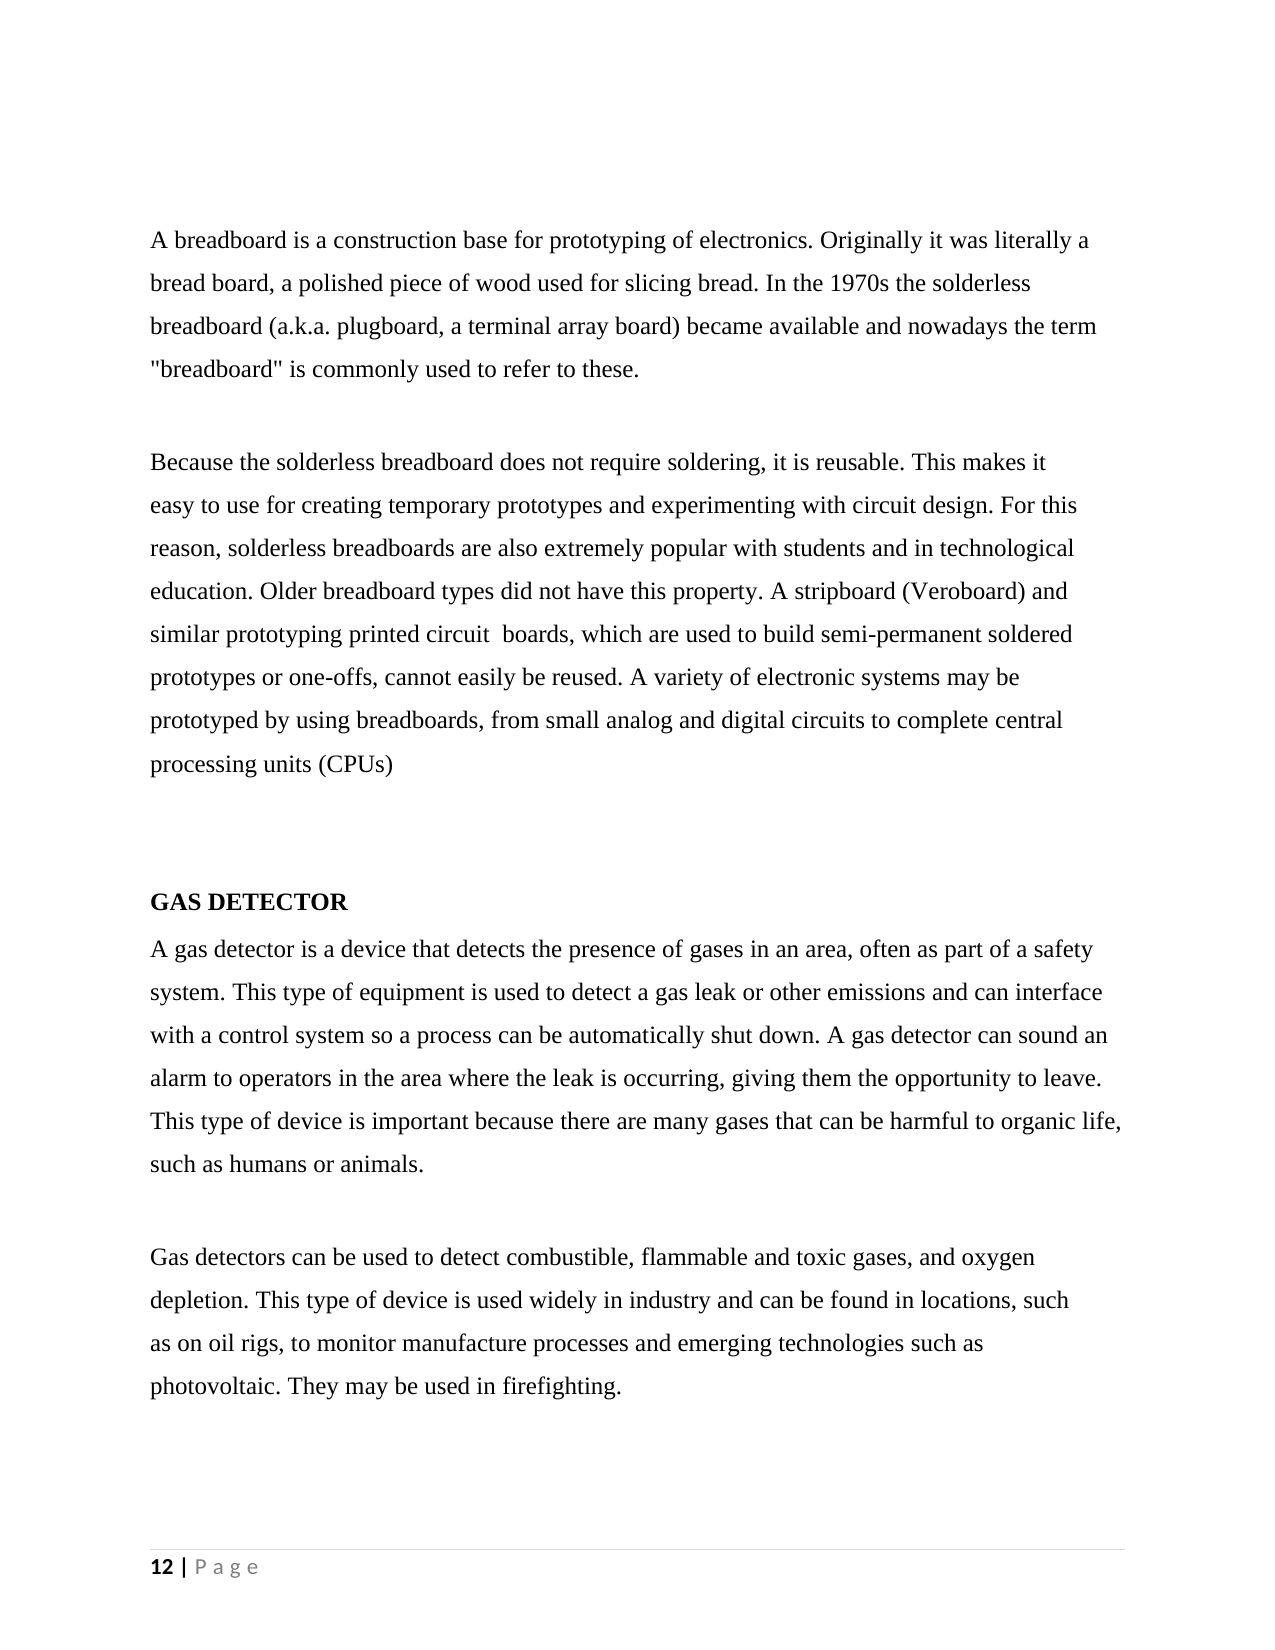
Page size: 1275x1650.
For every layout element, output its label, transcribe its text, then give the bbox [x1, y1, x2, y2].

text A gas detector is a device that detects the presence of gases in an area, often as part of a safety system. This type of equipment is used to detect a gas leak or other emissions and can interface with a control system so a process can be automatically shut down. A gas detector can sound an alarm to operators in the area where the leak is occurring, giving them the opportunity to leave. This type of device is important because there are many gases that can be harmful to organic life, such as humans or animals. [150, 934, 1123, 1178]
text Because the solderless breadboard does not require soldering, it is reusable. This makes it easy to use for creating temporary prototypes and experimenting with circuit design. For this reason, solderless breadboards are also extremely popular with students and in technological education. Older breadboard types did not have this property. A stripboard (Veroboard) and similar prototyping printed circuit boards, which are used to build semi-permanent soldered prototypes or one-offs, cannot easily be reused. A variety of electronic systems may be prototyped by using breadboards, from small analog and digital circuits to complete central processing units (CPUs) [150, 447, 1089, 777]
text Gas detectors can be used to detect combustible, flammable and toxic gases, and oxygen depletion. This type of device is used widely in industry and can be found in locations, such as on oil rigs, to monitor manufacture processes and emerging technologies such as photovoltaic. They may be used in firefighting. [150, 1242, 1079, 1400]
text GAS DETECTOR [150, 887, 1125, 916]
text A breadboard is a construction base for prototyping of electronics. Originally it was literally a bread board, a polished piece of wood used for slicing bread. In the 1970s the solderless breadboard (a.k.a. plugboard, a terminal array board) became available and nowadays the term "breadboard" is commonly used to refer to these. [150, 225, 1110, 383]
